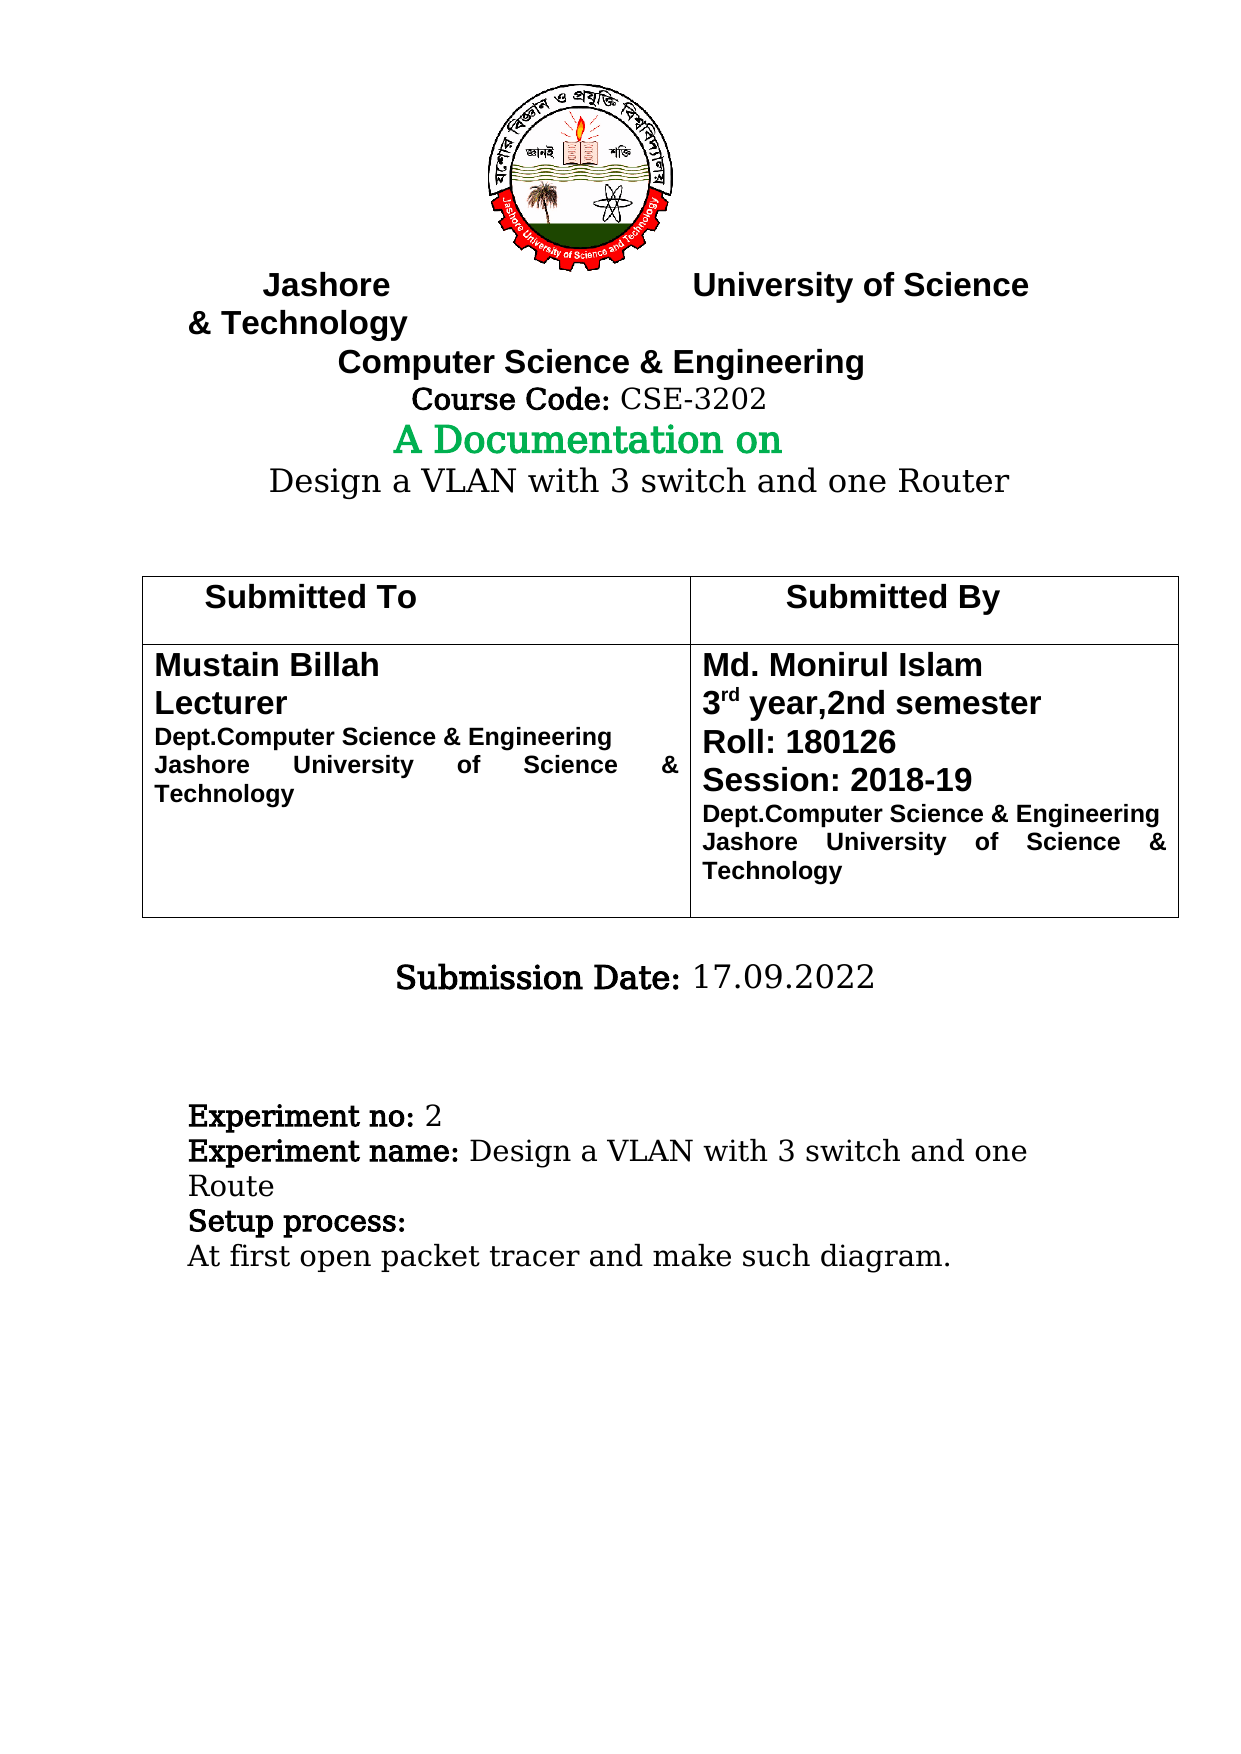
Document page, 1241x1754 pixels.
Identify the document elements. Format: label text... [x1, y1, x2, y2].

text Experiment no: 2 [187, 1097, 1053, 1132]
text At first open packet tracer and make such diagram. [187, 1237, 1053, 1272]
picture [485, 81, 674, 273]
text Computer Science & Engineering [262, 342, 1053, 380]
text A Documentation on [187, 415, 1053, 460]
table_cell Md. Monirul Islam 3rd year,2nd semester Roll: 180126 Session: 2018-19 Dept.Computer Science & Engineering Jashore University of Science & Technology [691, 645, 1178, 917]
table_header Submitted By [691, 577, 1178, 644]
text Submission Date: 17.09.2022 [262, 957, 1053, 995]
text Course Code: CSE-3202 [262, 380, 1053, 415]
table_header Submitted To [143, 577, 690, 644]
text Design a VLAN with 3 switch and one Router [187, 460, 1053, 499]
text Experiment name: Design a VLAN with 3 switch and one Route [187, 1132, 1053, 1202]
text Jashore University of Science & Technology [187, 265, 1053, 342]
text Setup process: [187, 1202, 1053, 1237]
table_cell Mustain Billah Lecturer Dept.Computer Science & Engineering Jashore University of Science & Technology [143, 645, 690, 917]
